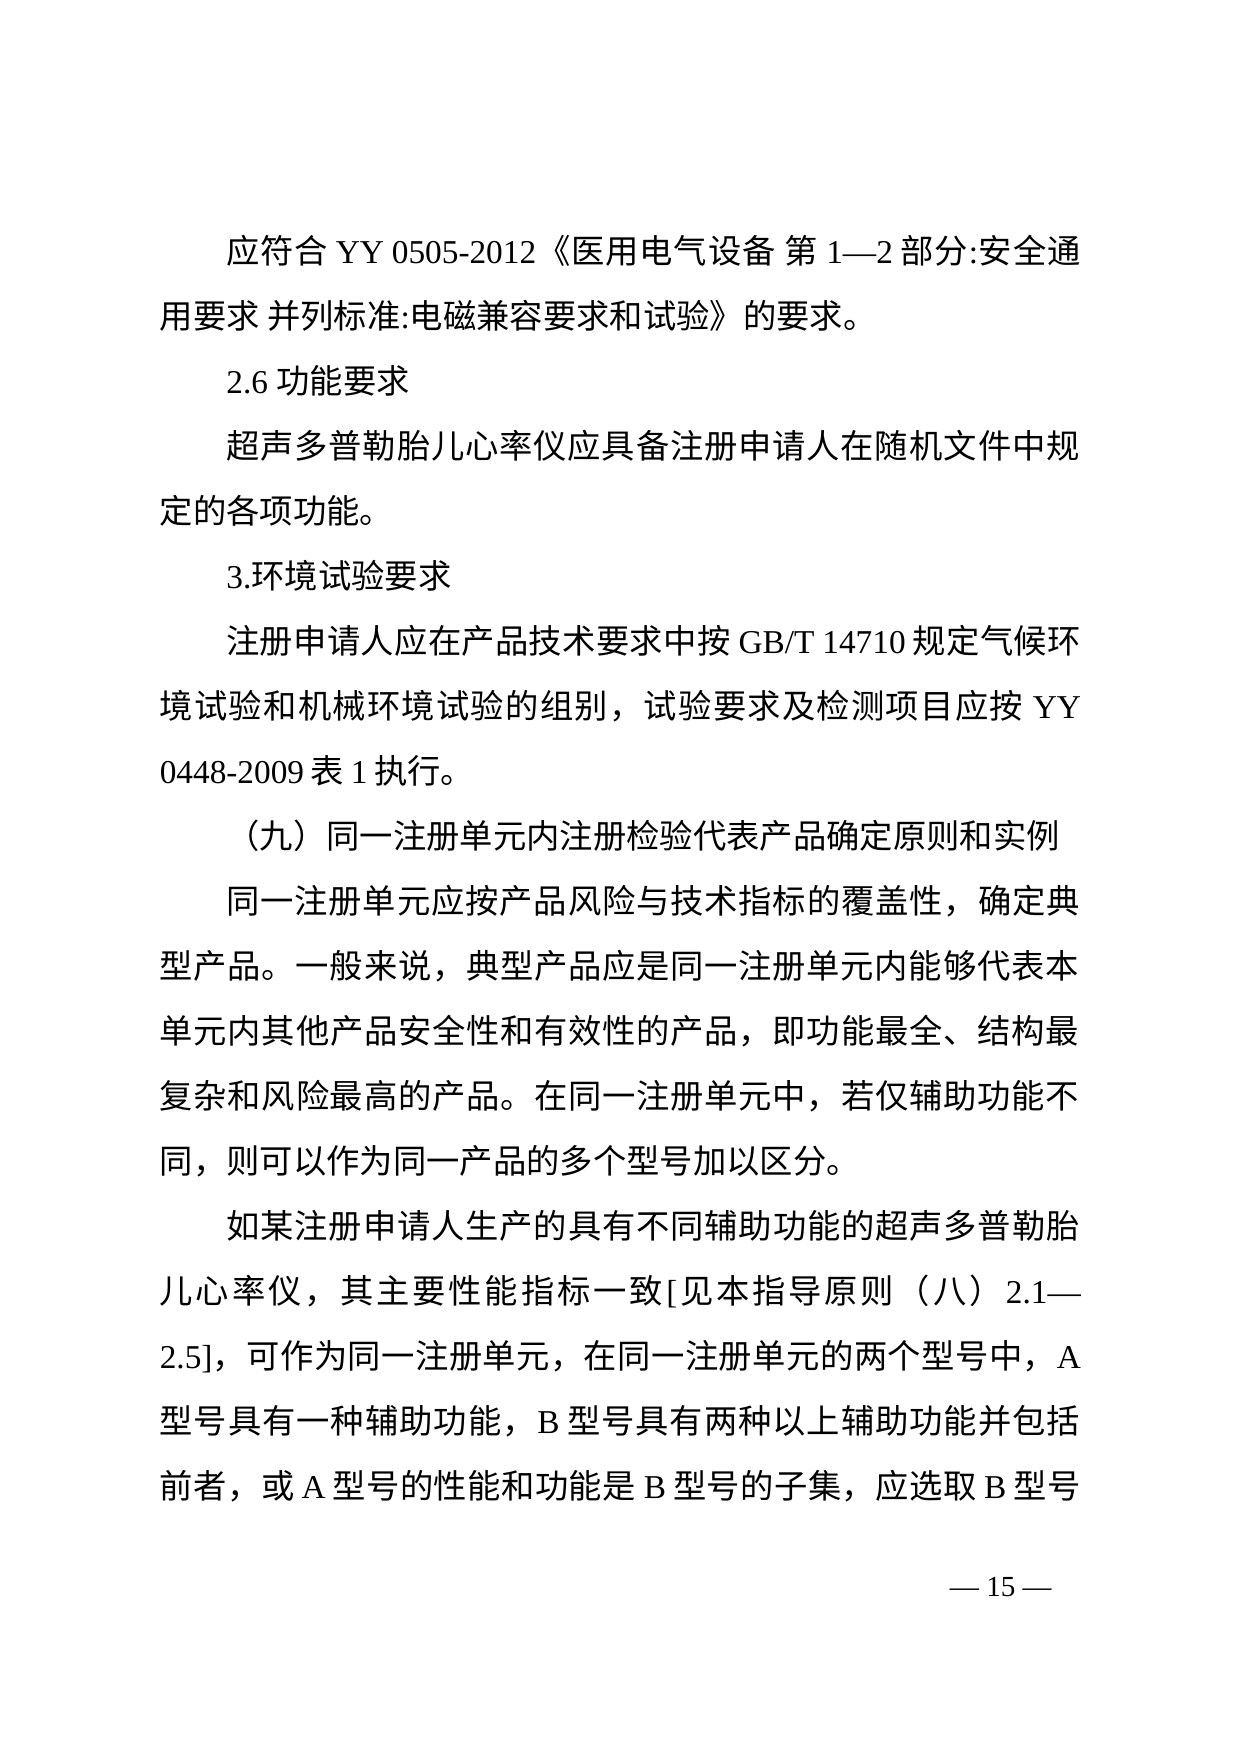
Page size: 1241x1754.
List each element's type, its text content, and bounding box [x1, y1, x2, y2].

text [159, 1192, 1081, 1517]
text 同一注册单元应按产品风险与技术指标的覆盖性，确定典型产品。一般来说，典型产品应是同一注册单元内能够代表本单元内其他产品安全性和有效性的产品，即功能最全、结构最复杂和风险最高的产品。在同一注册单元中，若仅辅助功能不同，则可以作为同一产品的多个型号加以区分。 [159, 867, 1081, 1192]
text 应符合YY 0505-2012《医用电气设备 第1—2部分:安全通用要求 并列标准:电磁兼容要求和试验》的要求。 [159, 217, 1081, 347]
text 2.6 功能要求 [159, 347, 1081, 412]
text （九）同一注册单元内注册检验代表产品确定原则和实例 [159, 802, 1081, 867]
text 超声多普勒胎儿心率仪应具备注册申请人在随机文件中规定的各项功能。 [159, 412, 1081, 542]
text 注册申请人应在产品技术要求中按GB/T 14710规定气候环境试验和机械环境试验的组别，试验要求及检测项目应按YY 0448-2009表1执行。 [159, 607, 1081, 802]
text 3.环境试验要求 [159, 542, 1081, 607]
